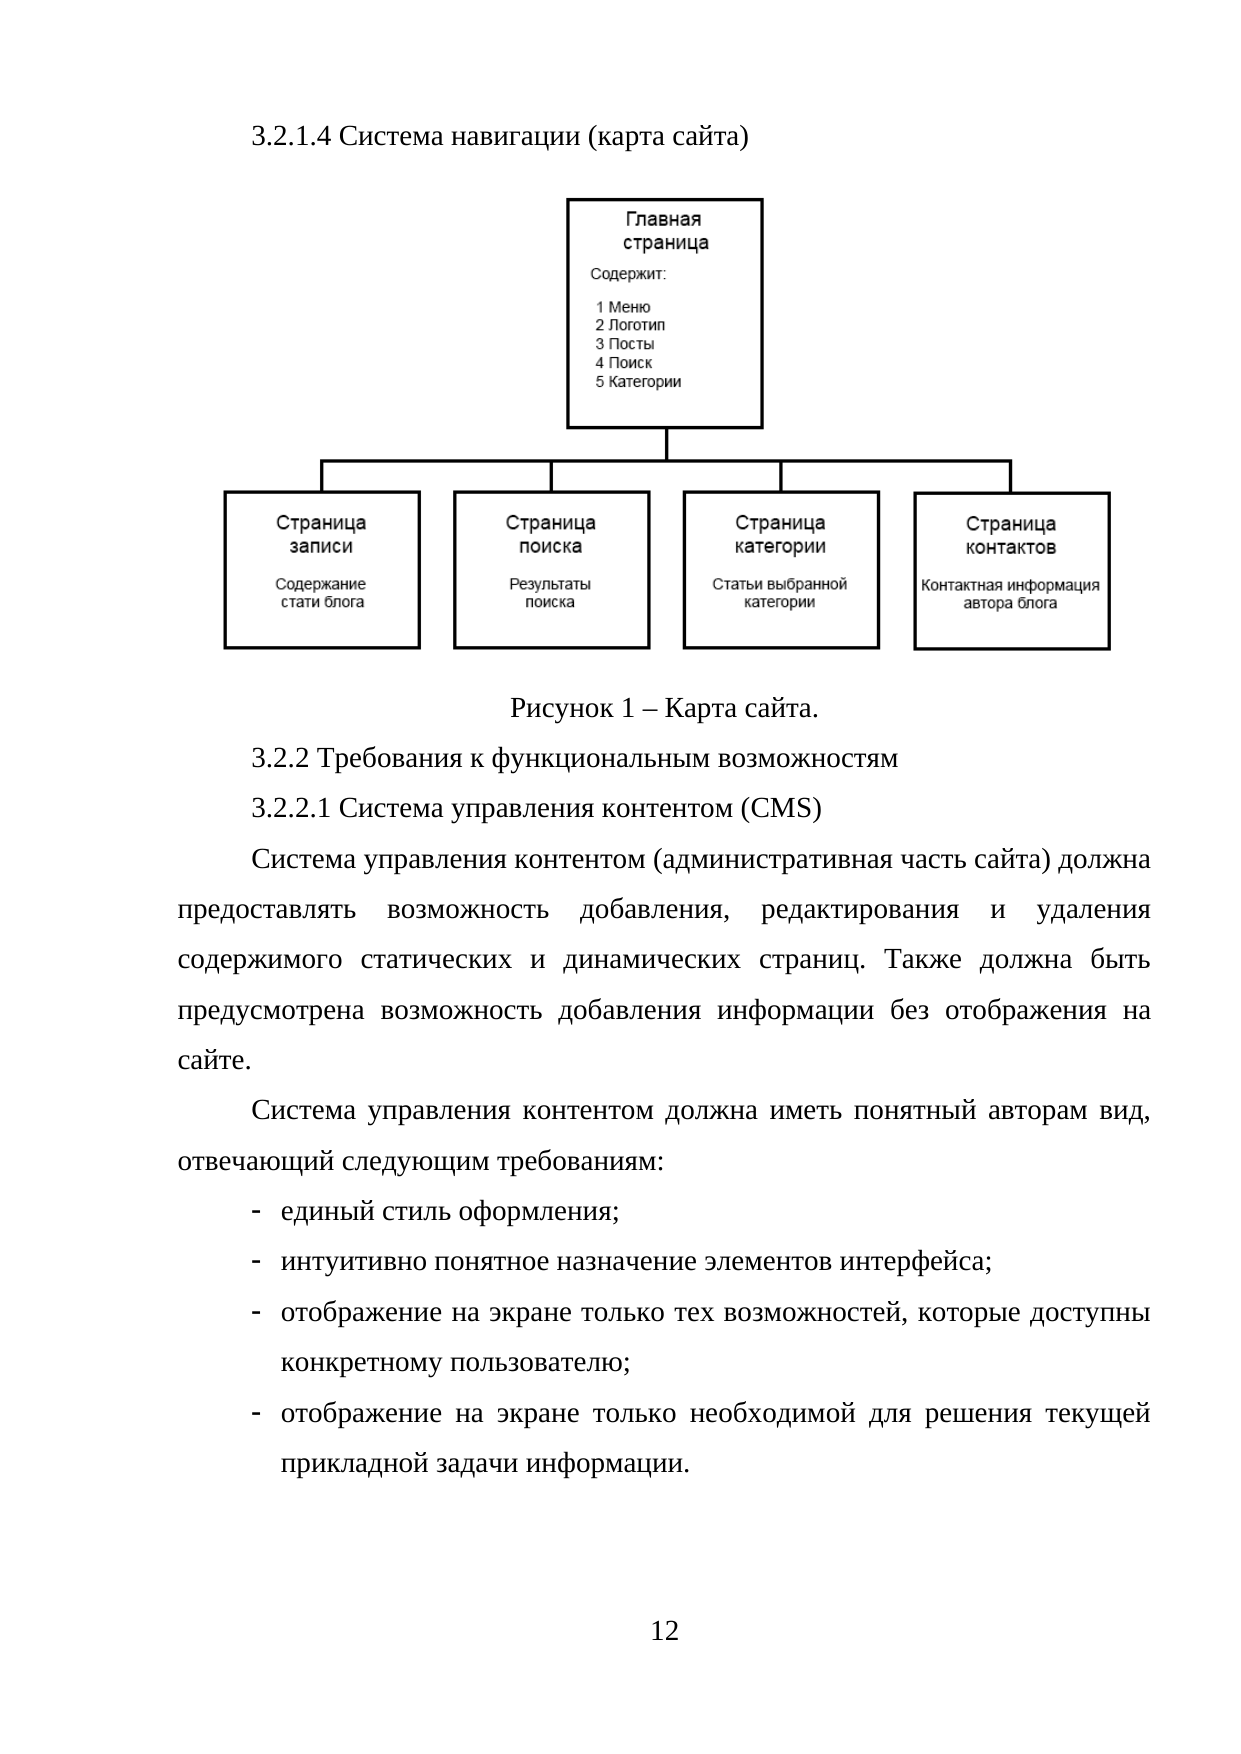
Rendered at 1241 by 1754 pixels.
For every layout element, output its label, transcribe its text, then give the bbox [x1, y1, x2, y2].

text Рисунок 1 – Карта сайта. [177, 690, 1152, 723]
picture [177, 168, 1152, 674]
list отображение на экране только необходимой для решения текущей прикладной задачи информации. [251, 1395, 1152, 1479]
subtitle 3.2.1.4 Система навигации (карта сайта) [177, 118, 1152, 152]
subtitle 3.2.2 Требования к функциональным возможностям [177, 740, 1152, 774]
text Система управления контентом (административная часть сайта) должна предоставлять возможность добавления, редактирования и удаления содержимого статических и динамических страниц. Также должна быть предусмотрена возможность добавления информации без отображения на сайте. [177, 841, 1152, 1076]
text Система управления контентом должна иметь понятный авторам вид, отвечающий следующим требованиям: [177, 1092, 1152, 1176]
list единый стиль оформления; [251, 1193, 1152, 1227]
subtitle 3.2.2.1 Система управления контентом (CMS) [177, 791, 1152, 824]
list отображение на экране только тех возможностей, которые доступны конкретному пользователю; [251, 1294, 1152, 1378]
list интуитивно понятное назначение элементов интерфейса; [251, 1243, 1152, 1277]
